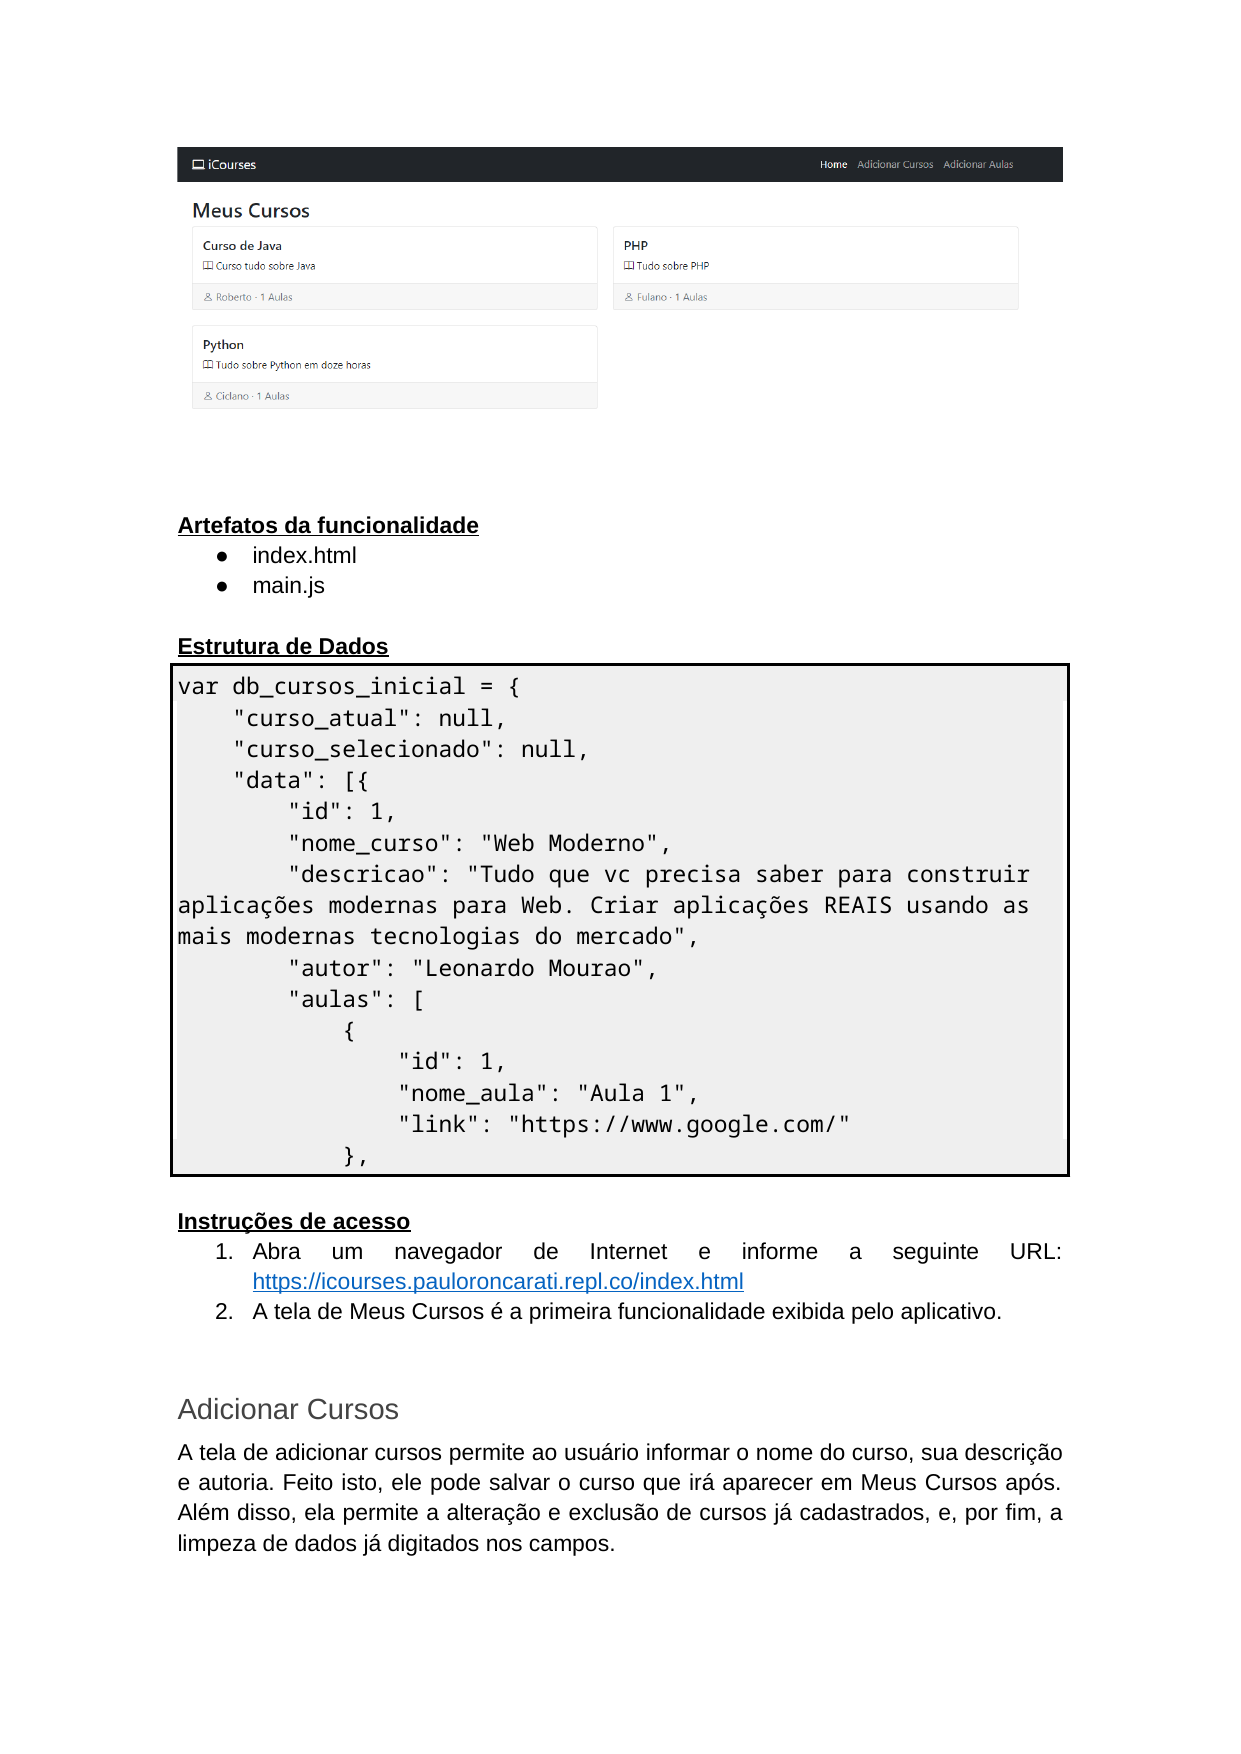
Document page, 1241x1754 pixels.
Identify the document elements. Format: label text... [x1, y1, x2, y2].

text "nome_curso": "Web Moderno", [177, 826, 1063, 858]
text Estrutura de Dados [177, 633, 1063, 659]
list Abra um navegador de Internet e informe a seguinte URL: https://icourses.pauloroncarati.repl.co/index.html [215, 1238, 1063, 1294]
text "data": [{ [177, 764, 1063, 795]
text "nome_aula": "Aula 1", [177, 1076, 1063, 1108]
text Artefatos da funcionalidade [177, 512, 1063, 538]
text "id": 1, [177, 795, 1063, 826]
text { [177, 1014, 1063, 1045]
subtitle Adicionar Cursos [177, 1392, 1063, 1426]
list index.html [215, 542, 1063, 568]
text "autor": "Leonardo Mourao", [177, 951, 1063, 983]
text A tela de adicionar cursos permite ao usuário informar o nome do curso, sua descrição e autoria. Feito isto, ele pode salvar o curso que irá aparecer em Meus Cursos após. Além disso, ela permite a alteração e exclusão de cursos já cadastrados, e, por fim, a limpeza de dados já digitados nos campos. [177, 1439, 1063, 1556]
text var db_cursos_inicial = { [173, 666, 1067, 701]
text "curso_selecionado": null, [177, 733, 1063, 764]
text Instruções de acesso [177, 1208, 1063, 1234]
list main.js [215, 572, 1063, 599]
text "aulas": [ [177, 983, 1063, 1014]
list A tela de Meus Cursos é a primeira funcionalidade exibida pelo aplicativo. [215, 1298, 1063, 1325]
text "curso_atual": null, [177, 701, 1063, 733]
text }, [173, 1132, 1067, 1174]
text "id": 1, [177, 1045, 1063, 1076]
text "descricao": "Tudo que vc precisa saber para construir aplicações modernas para Web. Criar aplicações REAIS usando as mais modernas tecnologias do mercado", [177, 858, 1063, 951]
picture [177, 147, 1063, 499]
text "link": "https://www.google.com/" [177, 1108, 1063, 1132]
